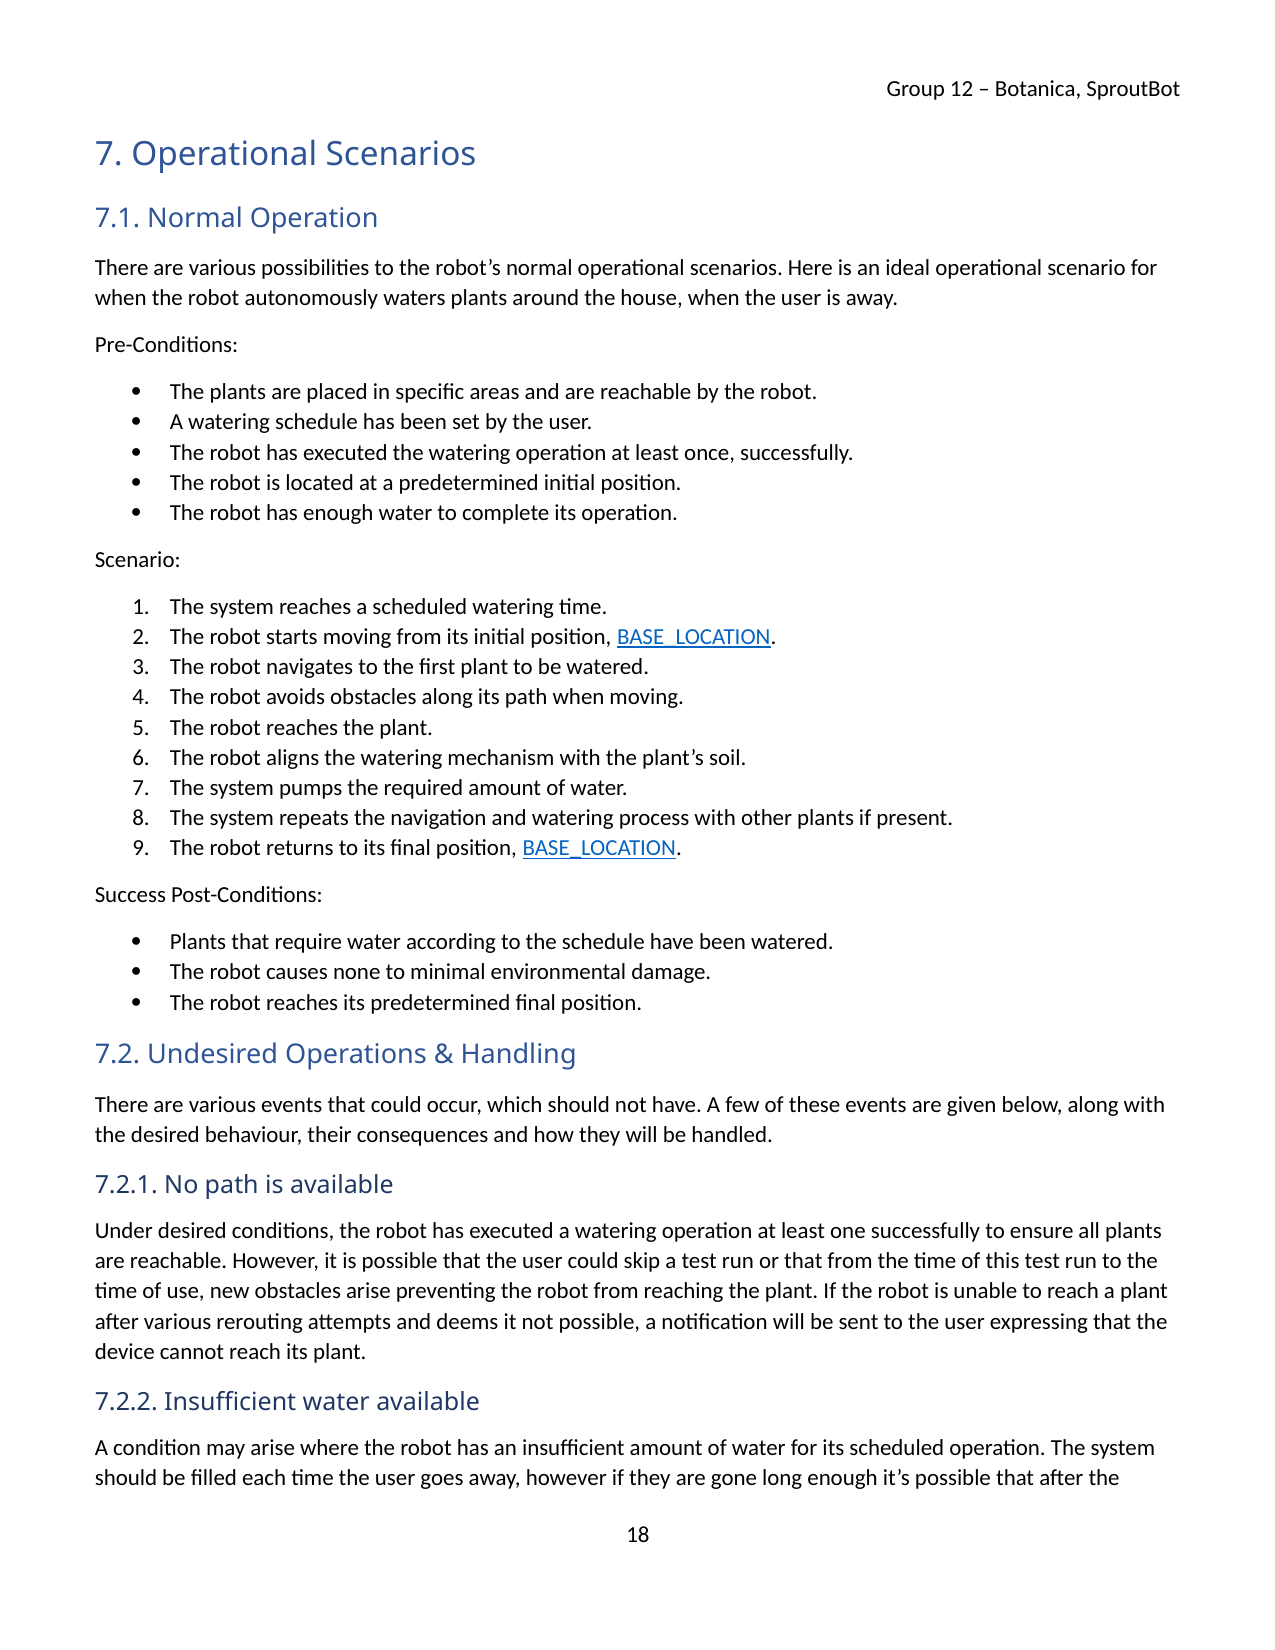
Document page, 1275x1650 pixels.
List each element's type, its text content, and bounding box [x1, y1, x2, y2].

list The robot causes none to minimal environmental damage. [132, 957, 1181, 986]
subtitle 7.1. Normal Operation [94, 198, 1181, 235]
list The robot has enough water to complete its operation. [132, 498, 1181, 526]
list The plants are placed in specific areas and are reachable by the robot. [132, 377, 1181, 405]
text Scenario: [94, 545, 1181, 573]
list The system reaches a scheduled watering time. [132, 592, 1181, 620]
list The system repeats the navigation and watering process with other plants if present. [132, 803, 1181, 831]
list The robot has executed the watering operation at least once, successfully. [132, 438, 1181, 466]
list The robot aligns the watering mechanism with the plant’s soil. [132, 743, 1181, 771]
subtitle 7.2. Undesired Operations & Handling [94, 1034, 1181, 1071]
subtitle 7.2.2. Insufficient water available [94, 1384, 1181, 1418]
text Under desired conditions, the robot has executed a watering operation at least one successfully to ensure all plants are reachable. However, it is possible that the user could skip a test run or that from the time of this test run to the time of use, new obstacles arise preventing the robot from reaching the plant. If the robot is unable to reach a plant after various rerouting attempts and deems it not possible, a notification will be sent to the user expressing that the device cannot reach its plant. [94, 1216, 1181, 1365]
list The system pumps the required amount of water. [132, 773, 1181, 801]
list The robot reaches its predetermined final position. [132, 988, 1181, 1016]
list The robot navigates to the first plant to be watered. [132, 652, 1181, 680]
list The robot returns to its final position, BASE_LOCATION. [132, 833, 1181, 862]
text Success Post-Conditions: [94, 880, 1181, 908]
list The robot avoids obstacles along its path when moving. [132, 682, 1181, 711]
list Plants that require water according to the schedule have been watered. [132, 927, 1181, 955]
text There are various possibilities to the robot’s normal operational scenarios. Here is an ideal operational scenario for when the robot autonomously waters plants around the house, when the user is away. [94, 253, 1181, 312]
list The robot is located at a predetermined initial position. [132, 468, 1181, 496]
subtitle 7. Operational Scenarios [94, 130, 1181, 175]
list A watering schedule has been set by the user. [132, 407, 1181, 436]
text Pre-Conditions: [94, 330, 1181, 358]
text There are various events that could occur, which should not have. A few of these events are given below, along with the desired behaviour, their consequences and how they will be handled. [94, 1090, 1181, 1148]
list The robot starts moving from its initial position, BASE_LOCATION. [132, 622, 1181, 650]
subtitle 7.2.1. No path is available [94, 1167, 1181, 1201]
list The robot reaches the plant. [132, 713, 1181, 741]
